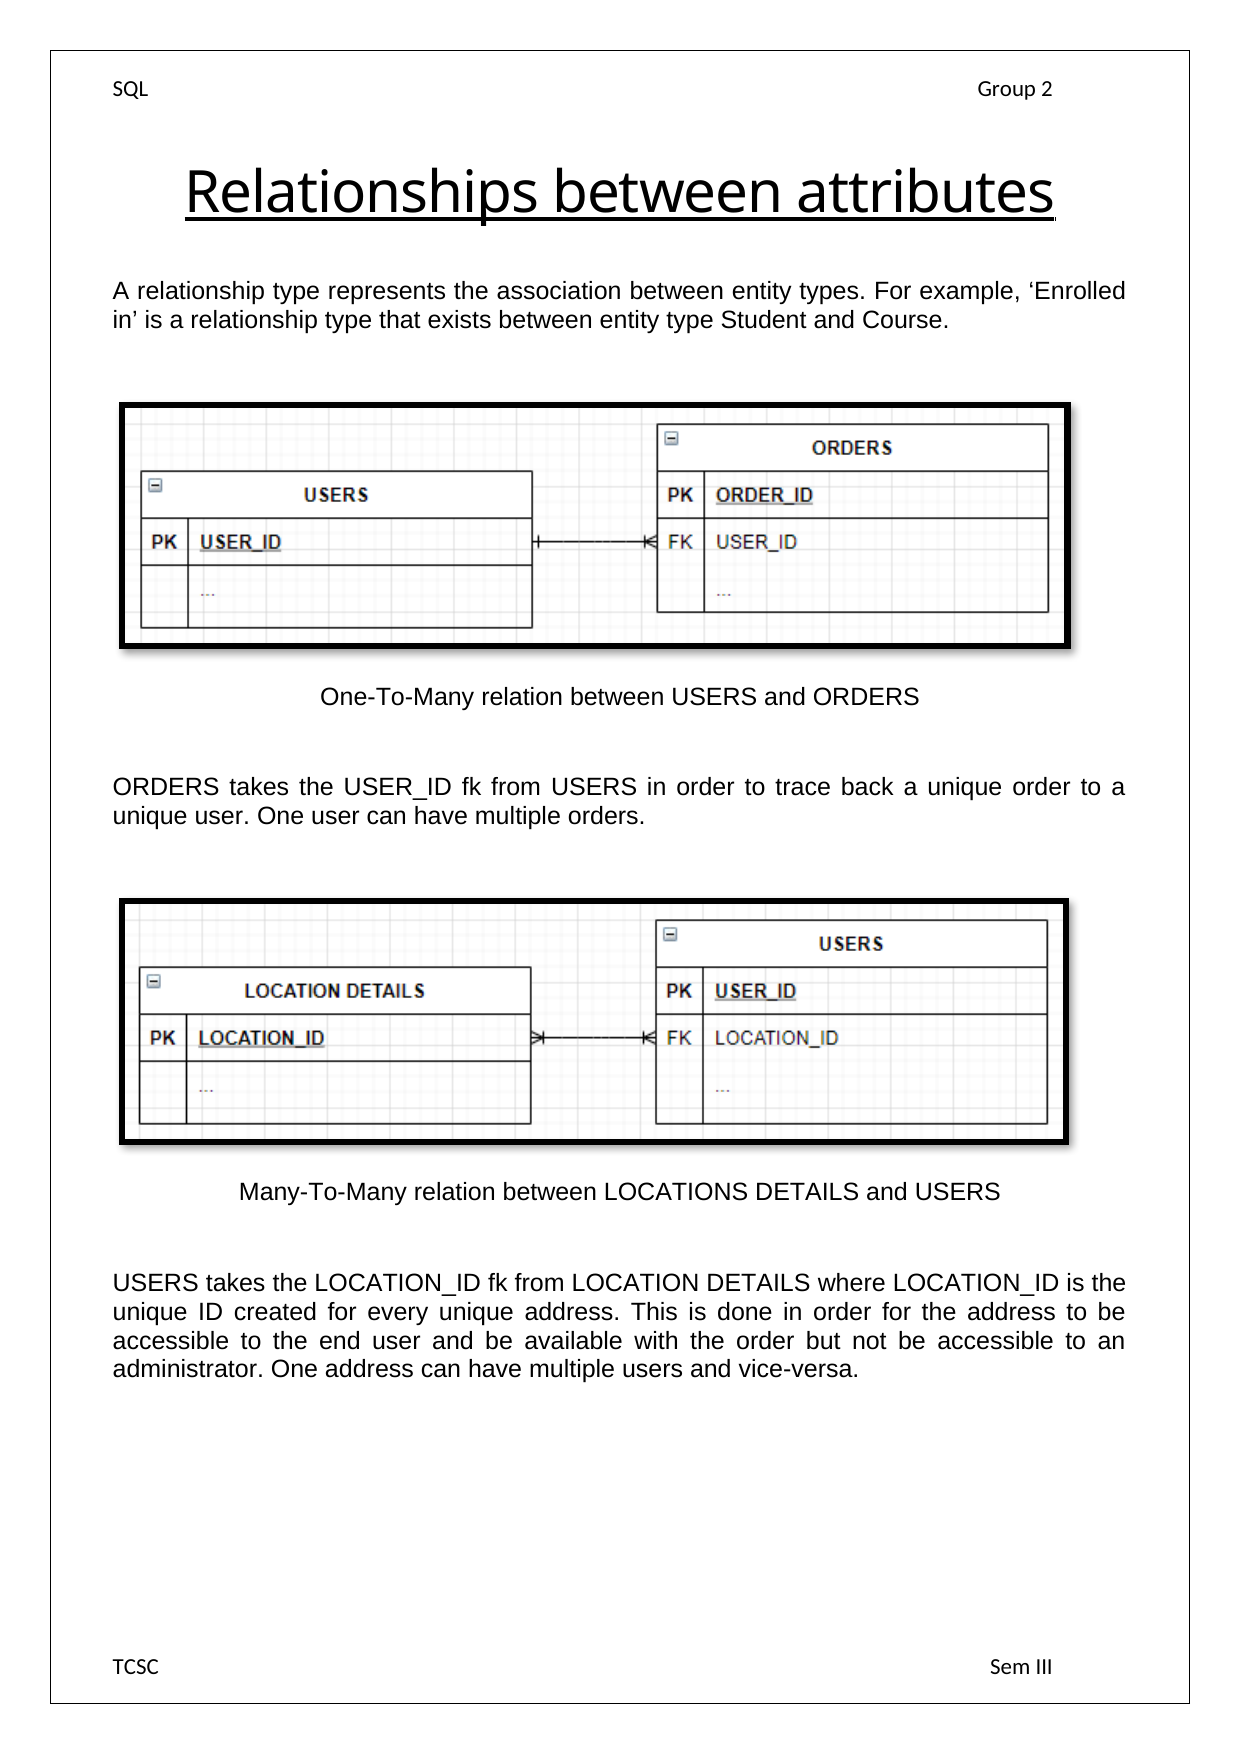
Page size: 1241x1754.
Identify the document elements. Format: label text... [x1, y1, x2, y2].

text USERS takes the LOCATION_ID fk from LOCATION DETAILS where LOCATION_ID is the unique ID created for every unique address. This is done in order for the address to be accessible to the end user and be available with the order but not be accessible to an administrator. One address can have multiple users and vice-versa. [112, 1268, 1128, 1383]
text One-To-Many relation between USERS and ORDERS [112, 681, 1128, 710]
text A relationship type represents the association between entity types. For example, ‘Enrolled in’ is a relationship type that exists between entity type Student and Course. [112, 276, 1128, 334]
picture [125, 408, 1064, 643]
text Many-To-Many relation between LOCATIONS DETAILS and USERS [112, 1177, 1128, 1206]
picture [125, 904, 1063, 1139]
title Relationships between attributes [112, 150, 1128, 229]
text ORDERS takes the USER_ID fk from USERS in order to trace back a unique order to a unique user. One user can have multiple orders. [112, 772, 1128, 830]
